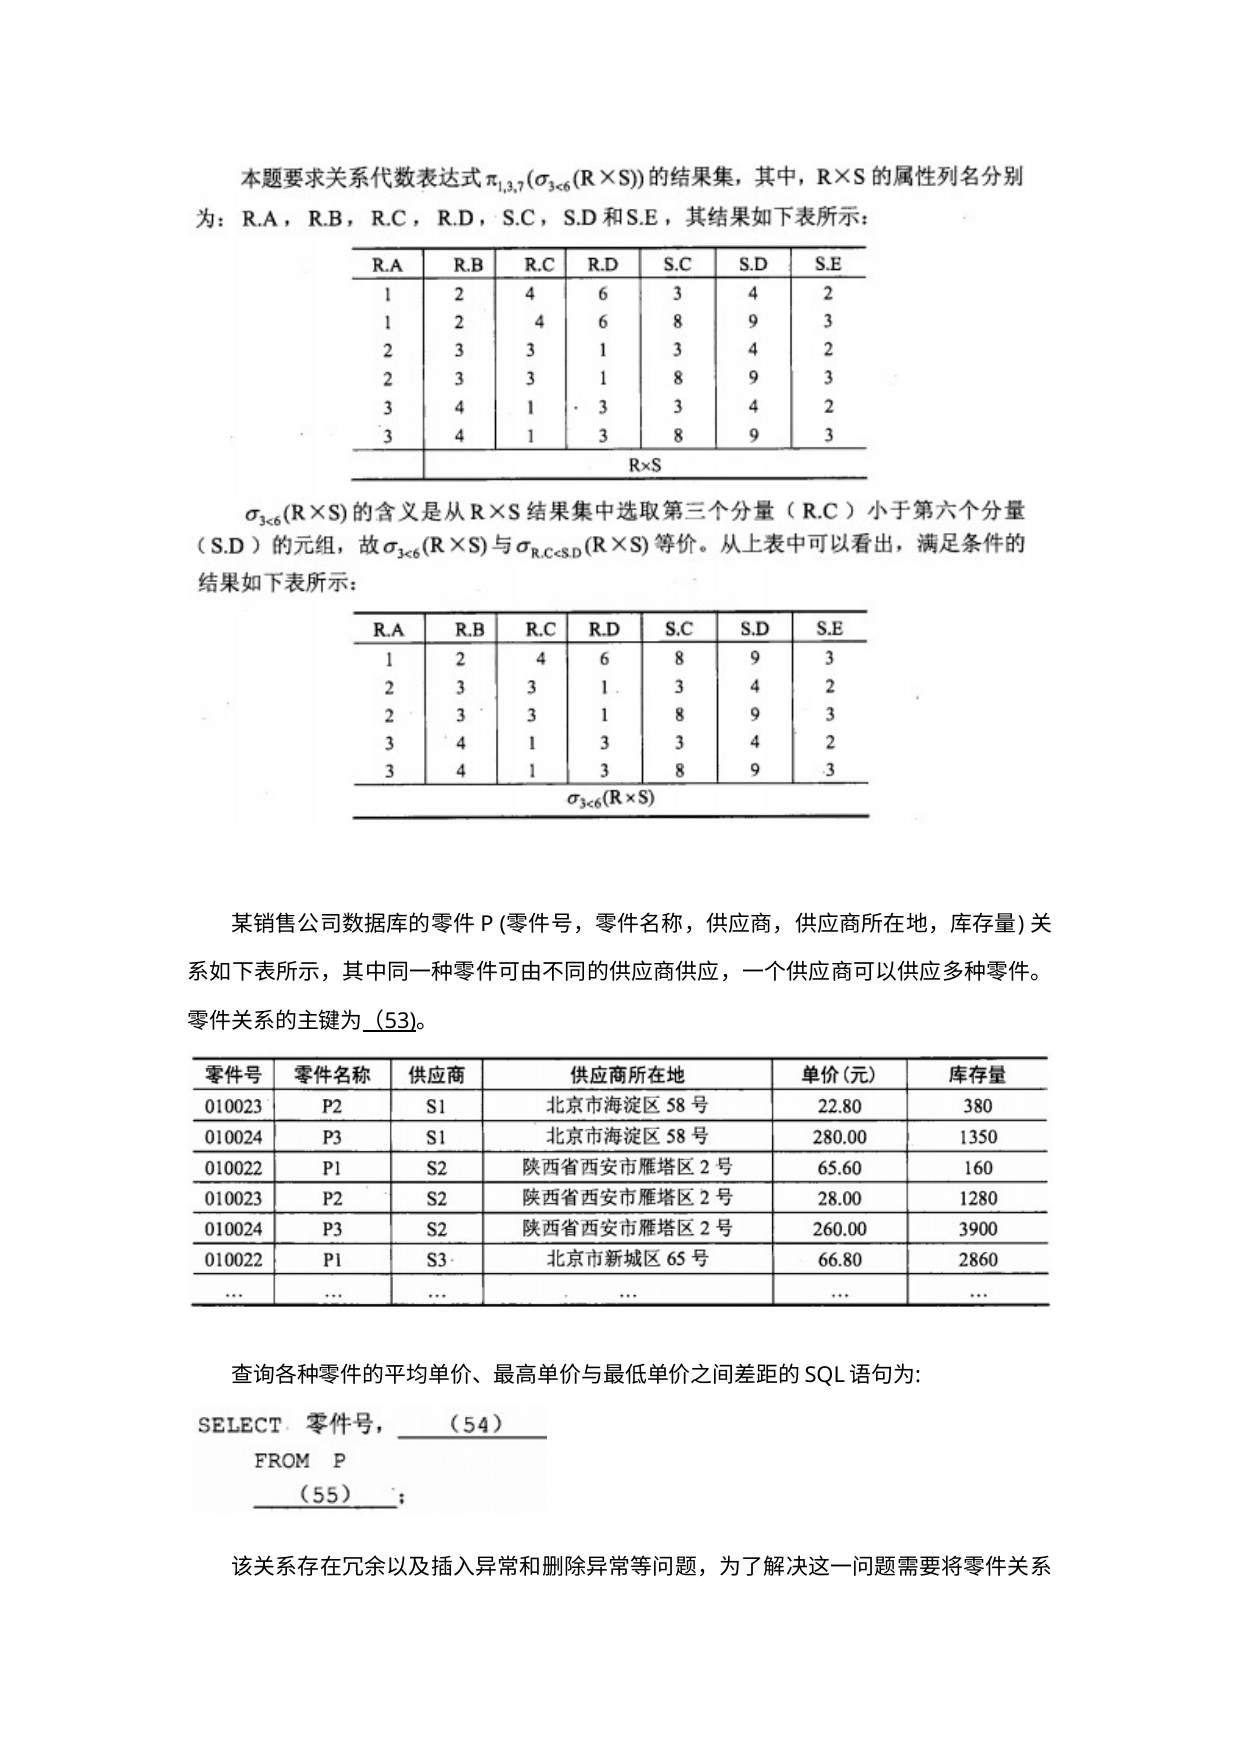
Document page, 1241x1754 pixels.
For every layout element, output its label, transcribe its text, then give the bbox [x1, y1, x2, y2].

text 查询各种零件的平均单价、最高单价与最低单价之间差距的SQL语句为: [187, 1357, 1053, 1389]
picture [187, 1405, 547, 1515]
picture [187, 162, 1036, 831]
text 某销售公司数据库的零件P (零件号，零件名称，供应商，供应商所在地，库存量) 关系如下表所示，其中同一种零件可由不同的供应商供应，一个供应商可以供应多种零件。零件关系的主键为（53)。 [187, 905, 1053, 1035]
picture [187, 1051, 1053, 1312]
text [187, 1548, 1053, 1581]
